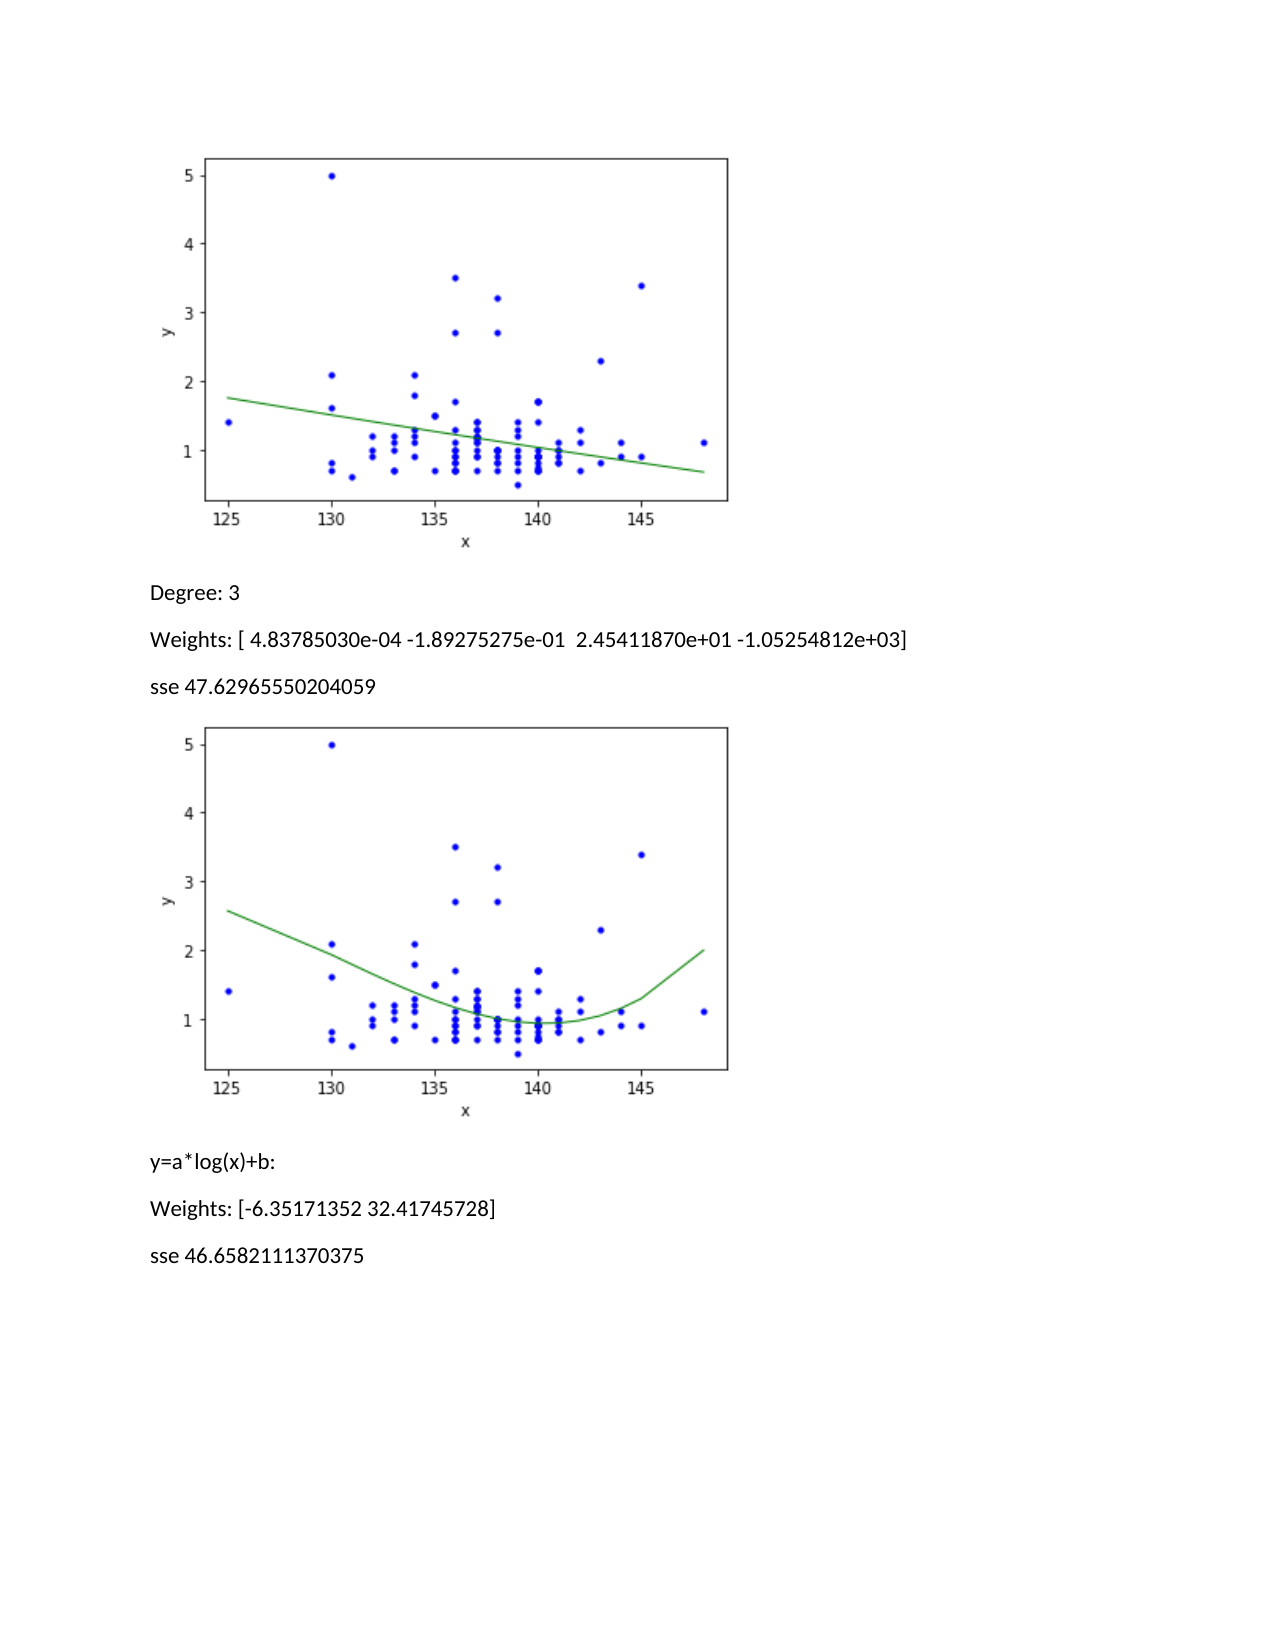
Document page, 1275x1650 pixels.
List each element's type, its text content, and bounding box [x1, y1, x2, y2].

text y=a*log(x)+b: [150, 1147, 1125, 1175]
text Weights: [ 4.83785030e-04 -1.89275275e-01 2.45411870e+01 -1.05254812e+03] [150, 625, 1125, 653]
text Weights: [-6.35171352 32.41745728] [150, 1194, 1125, 1222]
picture [150, 718, 738, 1129]
text sse 46.6582111370375 [150, 1241, 1125, 1269]
picture [150, 150, 738, 560]
text sse 47.62965550204059 [150, 672, 1125, 700]
text Degree: 3 [150, 578, 1125, 606]
